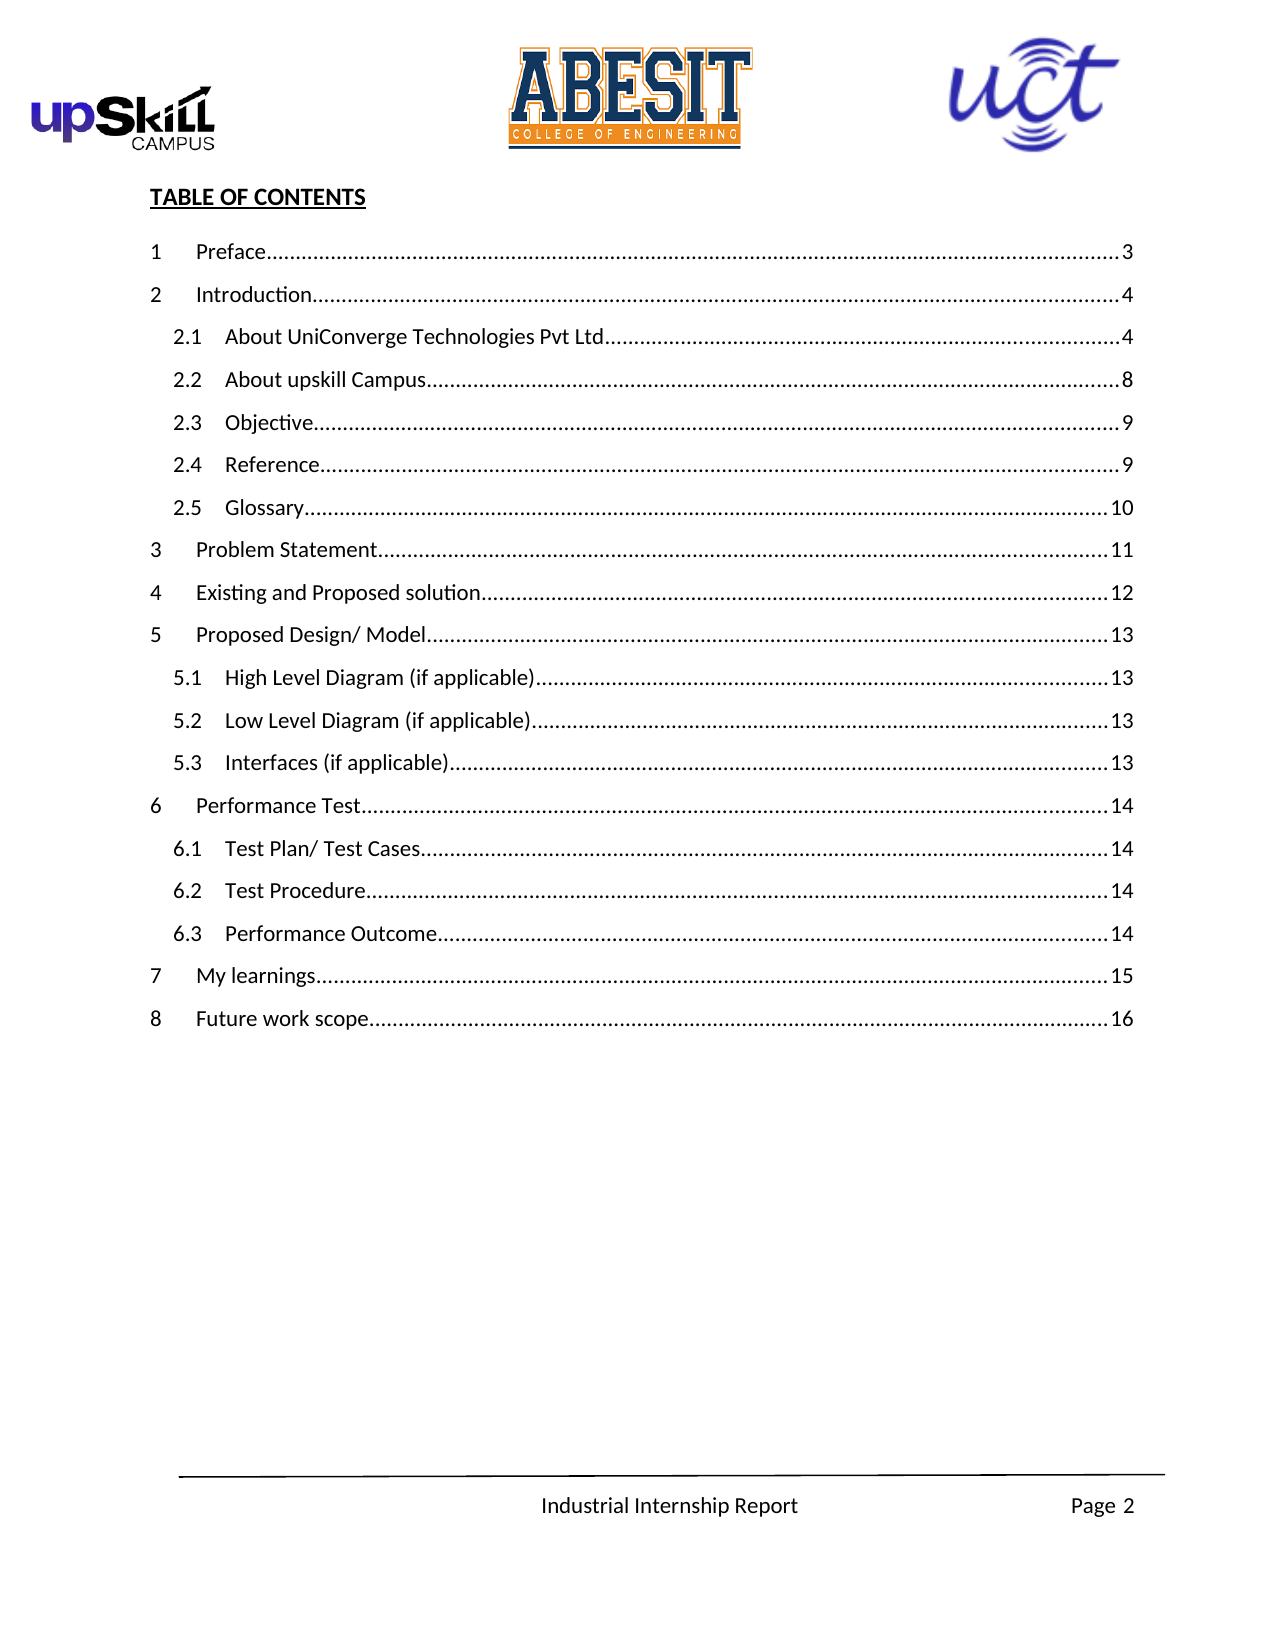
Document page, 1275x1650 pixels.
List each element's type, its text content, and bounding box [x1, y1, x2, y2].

text 6.3 Performance Outcome 14 [173, 919, 1134, 947]
text 6 Performance Test 14 [150, 791, 1134, 819]
text 2.5 Glossary 10 [173, 493, 1134, 521]
picture [508, 40, 753, 156]
text 7 My learnings 15 [150, 961, 1134, 989]
text 2.3 Objective 9 [173, 408, 1134, 436]
text 5 Proposed Design/ Model 13 [150, 621, 1134, 649]
text 5.3 Interfaces (if applicable) 13 [173, 748, 1134, 776]
text 2.4 Reference 9 [173, 450, 1134, 478]
text 2.2 About upskill Campus 8 [173, 365, 1134, 393]
picture [0, 73, 246, 154]
text 6.2 Test Procedure 14 [173, 876, 1134, 904]
text 6.1 Test Plan/ Test Cases 14 [173, 834, 1134, 862]
text 5.1 High Level Diagram (if applicable) 13 [173, 663, 1134, 691]
text 2.1 About UniConverge Technologies Pvt Ltd 4 [173, 322, 1134, 350]
text TABLE OF CONTENTS [150, 181, 1134, 212]
text 2 Introduction 4 [150, 280, 1134, 308]
picture [946, 28, 1125, 154]
text 4 Existing and Proposed solution 12 [150, 578, 1134, 606]
text 1 Preface 3 [150, 237, 1134, 265]
text 3 Problem Statement 11 [150, 535, 1134, 563]
text 5.2 Low Level Diagram (if applicable) 13 [173, 706, 1134, 734]
text 8 Future work scope 16 [150, 1004, 1134, 1032]
